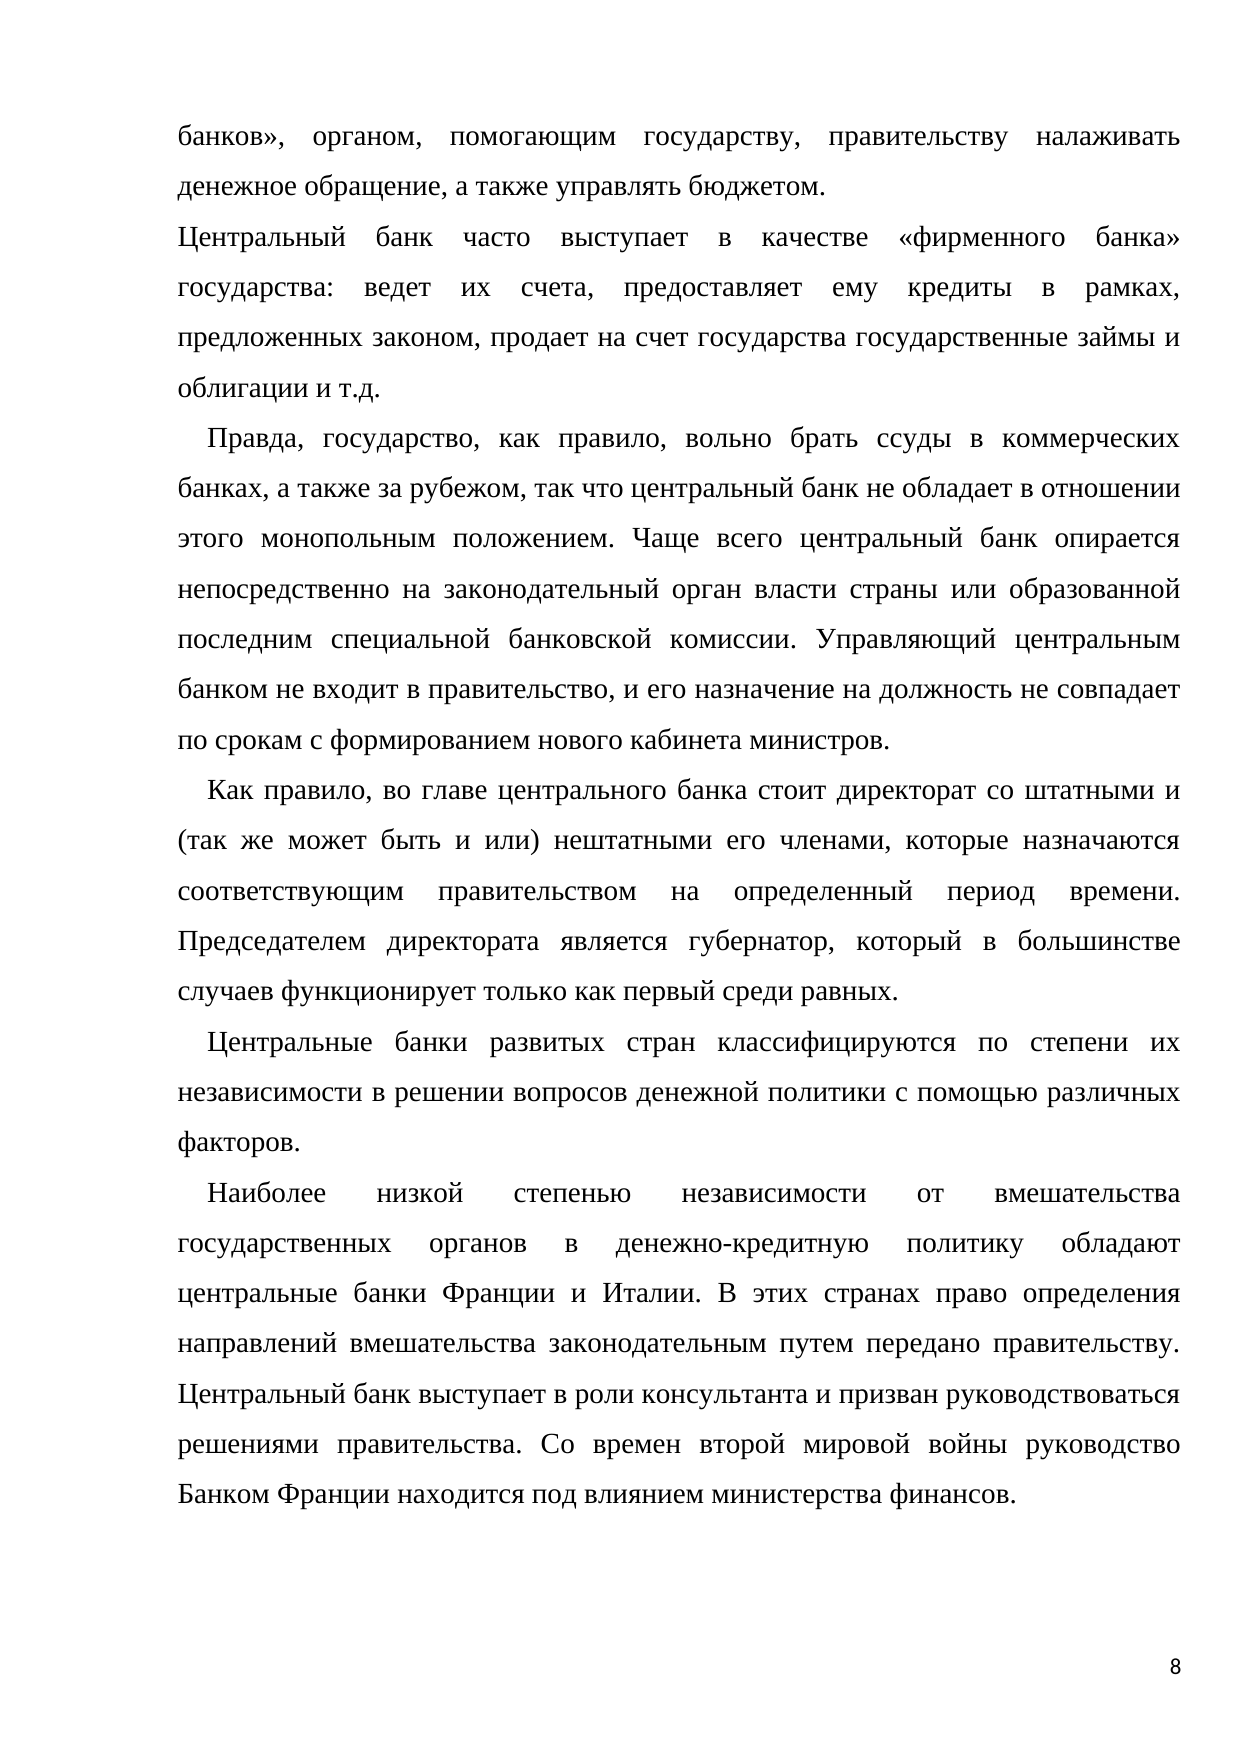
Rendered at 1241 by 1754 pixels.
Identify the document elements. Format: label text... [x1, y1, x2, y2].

text Центральные банки развитых стран классифицируются по степени их независимости в решении вопросов денежной политики с помощью различных факторов. [177, 1024, 1181, 1158]
text Как правило, во главе центрального банка стоит директорат со штатными и (так же может быть и или) нештатными его членами, которые назначаются соответствующим правительством на определенный период времени. Председателем директората является губернатор, который в большинстве случаев функционирует только как первый среди равных. [177, 772, 1181, 1007]
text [177, 118, 1181, 202]
text Наиболее низкой степенью независимости от вмешательства государственных органов в денежно-кредитную политику обладают центральные банки Франции и Италии. В этих странах право определения направлений вмешательства законодательным путем передано правительству. Центральный банк выступает в роли консультанта и призван руководствоваться решениями правительства. Со времен второй мировой войны руководство Банком Франции находится под влиянием министерства финансов. [177, 1175, 1181, 1510]
text Правда, государство, как правило, вольно брать ссуды в коммерческих банках, а также за рубежом, так что центральный банк не обладает в отношении этого монопольным положением. Чаще всего центральный банк опирается непосредственно на законодательный орган власти страны или образованной последним специальной банковской комиссии. Управляющий центральным банком не входит в правительство, и его назначение на должность не совпадает по срокам с формированием нового кабинета министров. [177, 420, 1181, 755]
text Центральный банк часто выступает в качестве «фирменного банка» государства: ведет их счета, предоставляет ему кредиты в рамках, предложенных законом, продает на счет государства государственные займы и облигации и т.д. [177, 219, 1181, 403]
